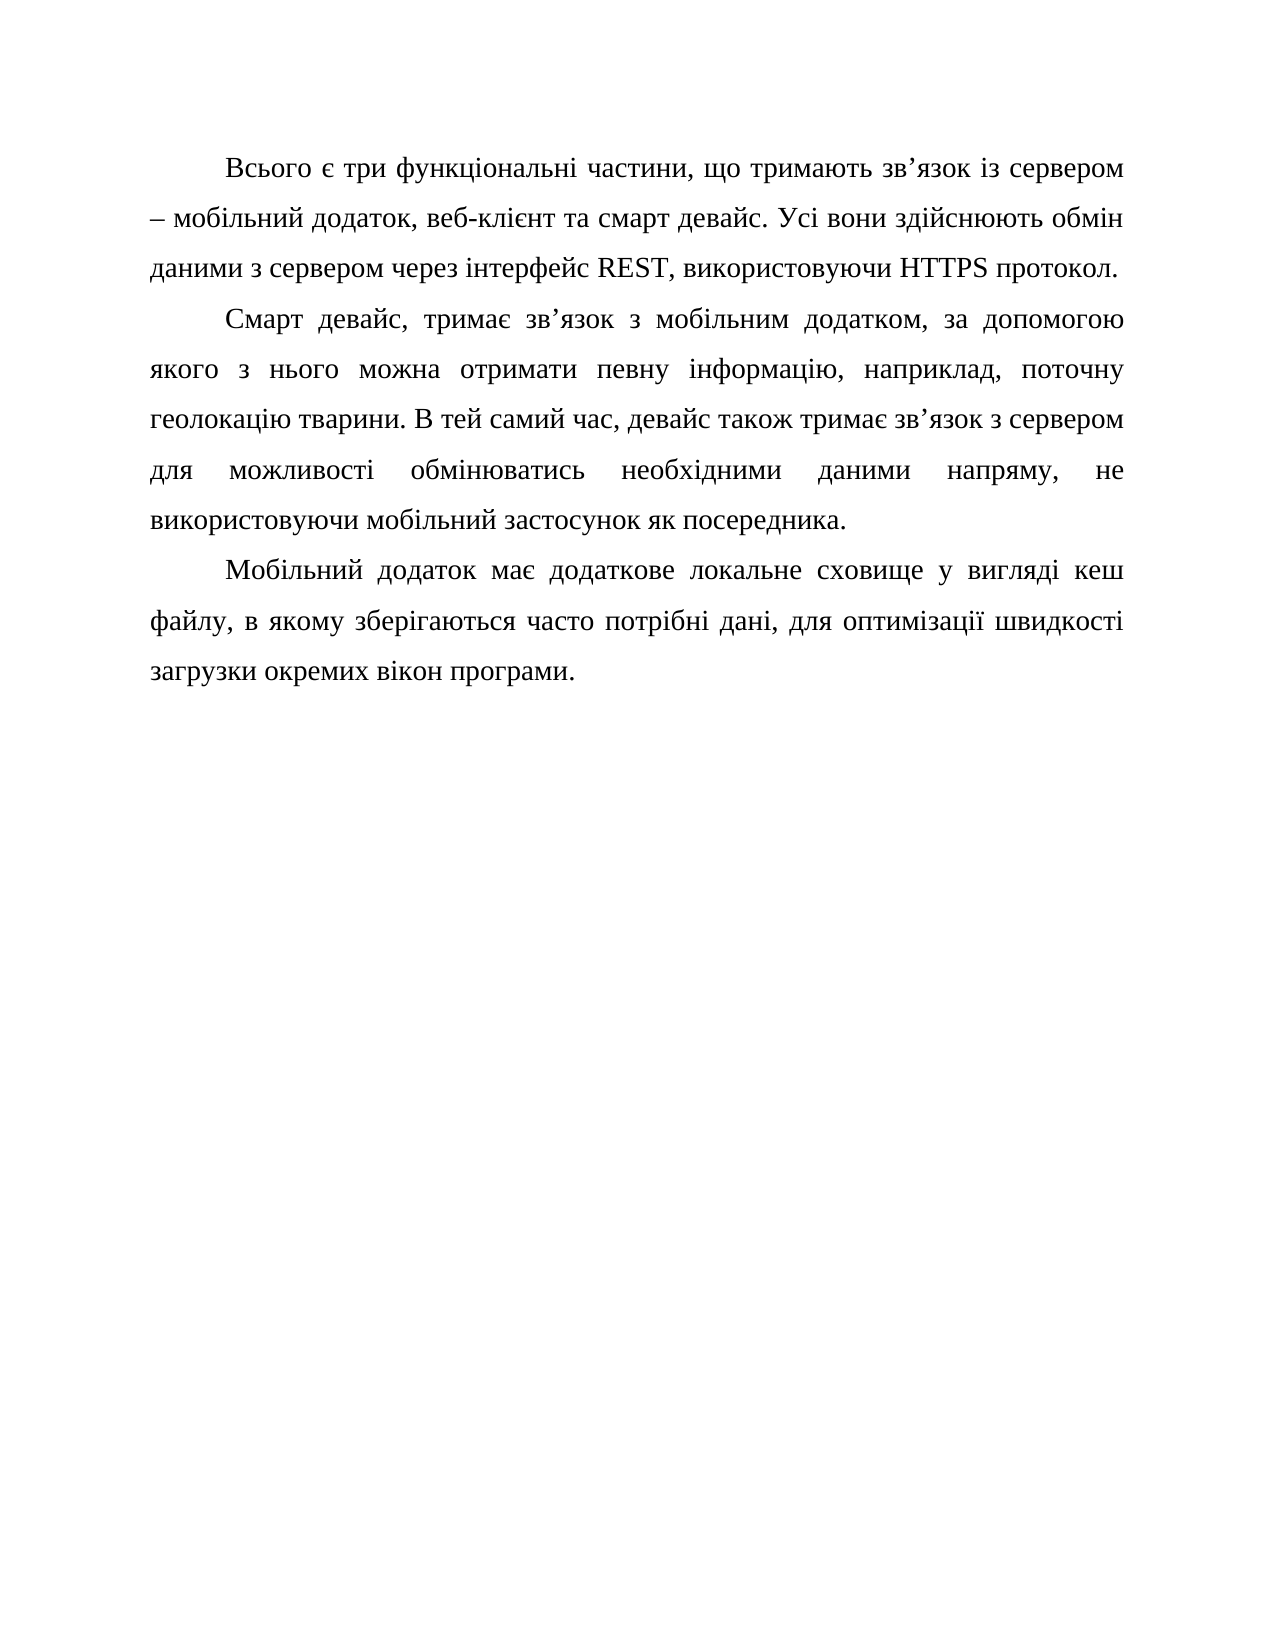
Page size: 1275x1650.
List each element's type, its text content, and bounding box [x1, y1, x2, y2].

text Всього є три функціональні частини, що тримають зв’язок із сервером – мобільний додаток, веб-клієнт та смарт девайс. Усі вони здійснюють обмін даними з сервером через інтерфейс REST, використовуючи HTTPS протокол. [150, 150, 1125, 284]
text Мобільний додаток має додаткове локальне сховище у вигляді кеш файлу, в якому зберігаються часто потрібні дані, для оптимізації швидкості загрузки окремих вікон програми. [150, 552, 1125, 687]
text Смарт девайс, тримає зв’язок з мобільним додатком, за допомогою якого з нього можна отримати певну інформацію, наприклад, поточну геолокацію тварини. В тей самий час, девайс також тримає зв’язок з сервером для можливості обмінюватись необхідними даними напряму, не використовуючи мобільний застосунок як посередника. [150, 301, 1125, 536]
